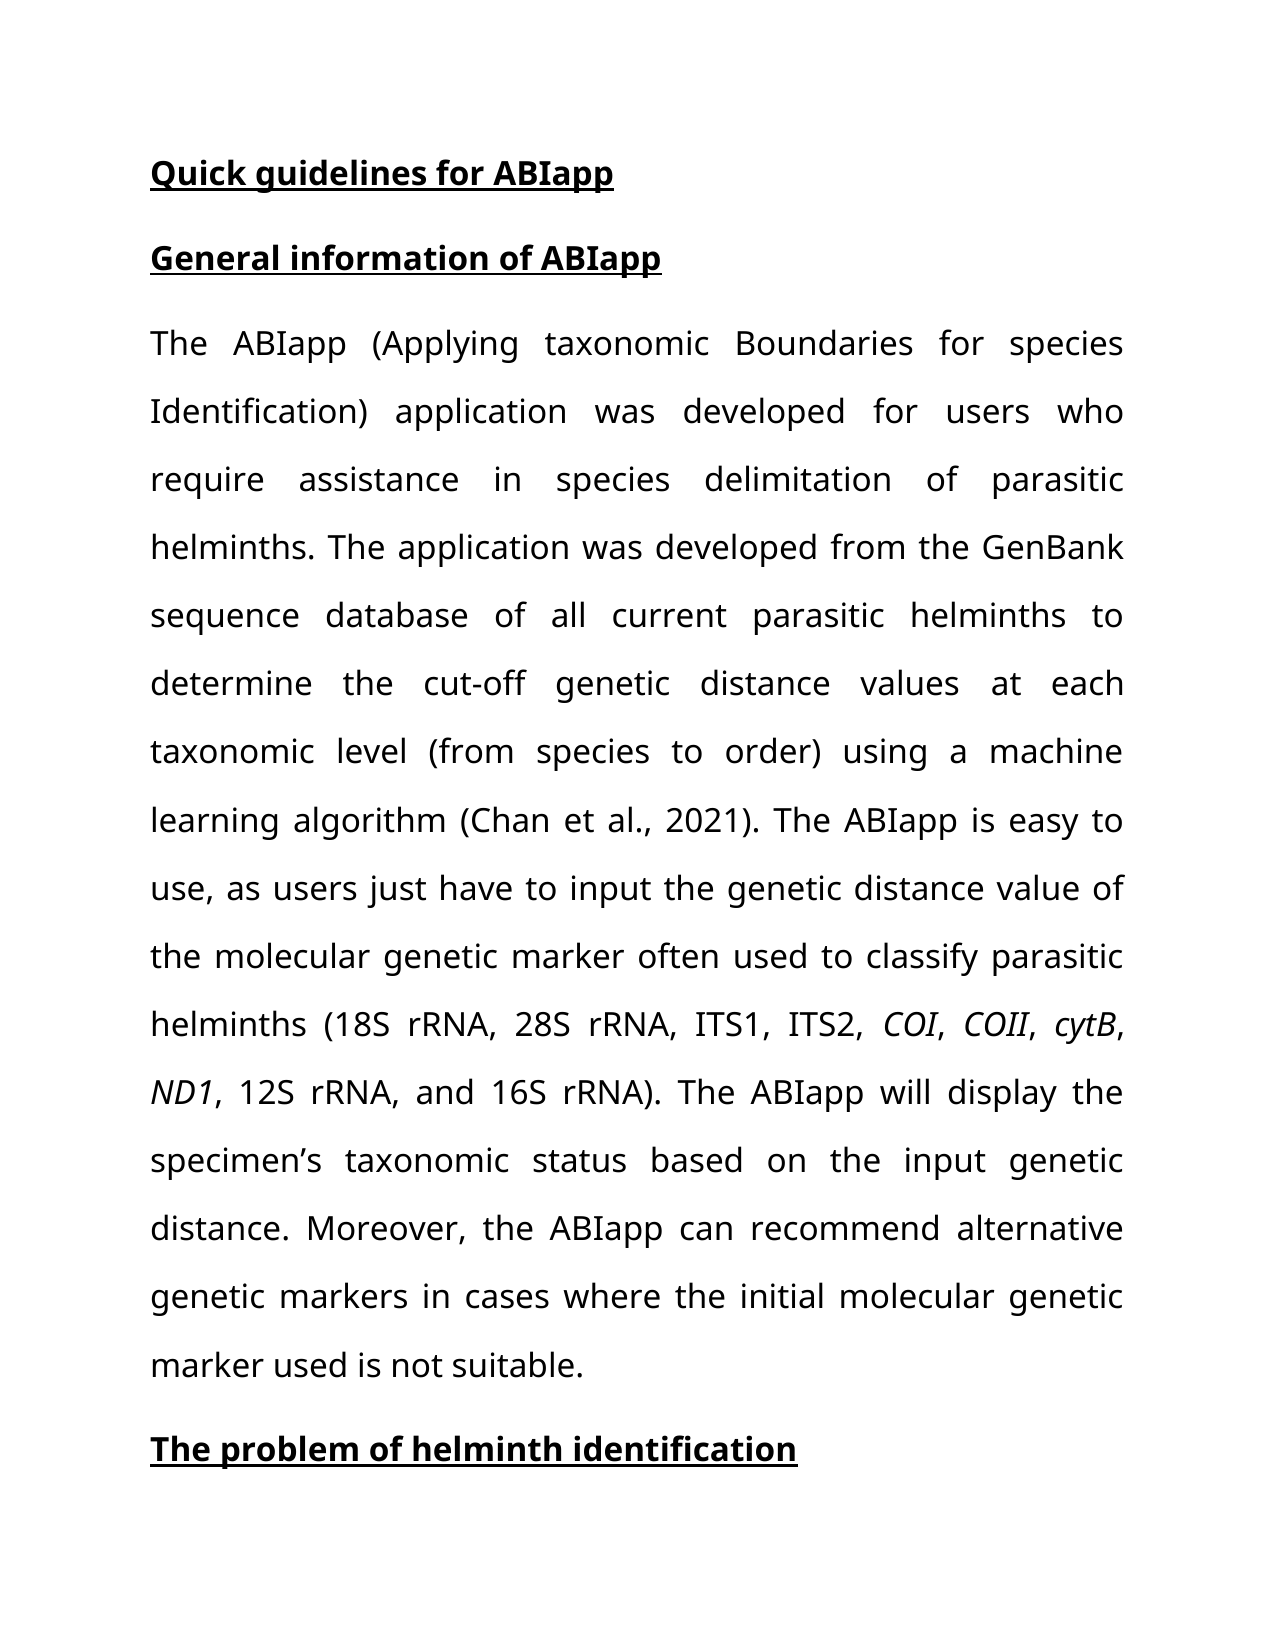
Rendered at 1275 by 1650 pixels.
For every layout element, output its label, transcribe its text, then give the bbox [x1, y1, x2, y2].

text Quick guidelines for ABIapp [150, 150, 1125, 195]
text General information of ABIapp [150, 235, 1125, 280]
text The ABIapp (Applying taxonomic Boundaries for species Identification) application was developed for users who require assistance in species delimitation of parasitic helminths. The application was developed from the GenBank sequence database of all current parasitic helminths to determine the cut-off genetic distance values ​​at each taxonomic level (from species to order) using a machine learning algorithm (Chan et al., 2021). The ABIapp is easy to use, as users just have to input the genetic distance value of the molecular genetic marker often used to classify parasitic helminths (18S rRNA, 28S rRNA, ITS1, ITS2, COI, COII, cytB, ND1, 12S rRNA, and 16S rRNA). The ABIapp will display the specimen’s taxonomic status based on the input genetic distance. Moreover, the ABIapp can recommend alternative genetic markers in cases where the initial molecular genetic marker used is not suitable. [150, 319, 1125, 1387]
text The problem of helminth identification [150, 1426, 1125, 1472]
